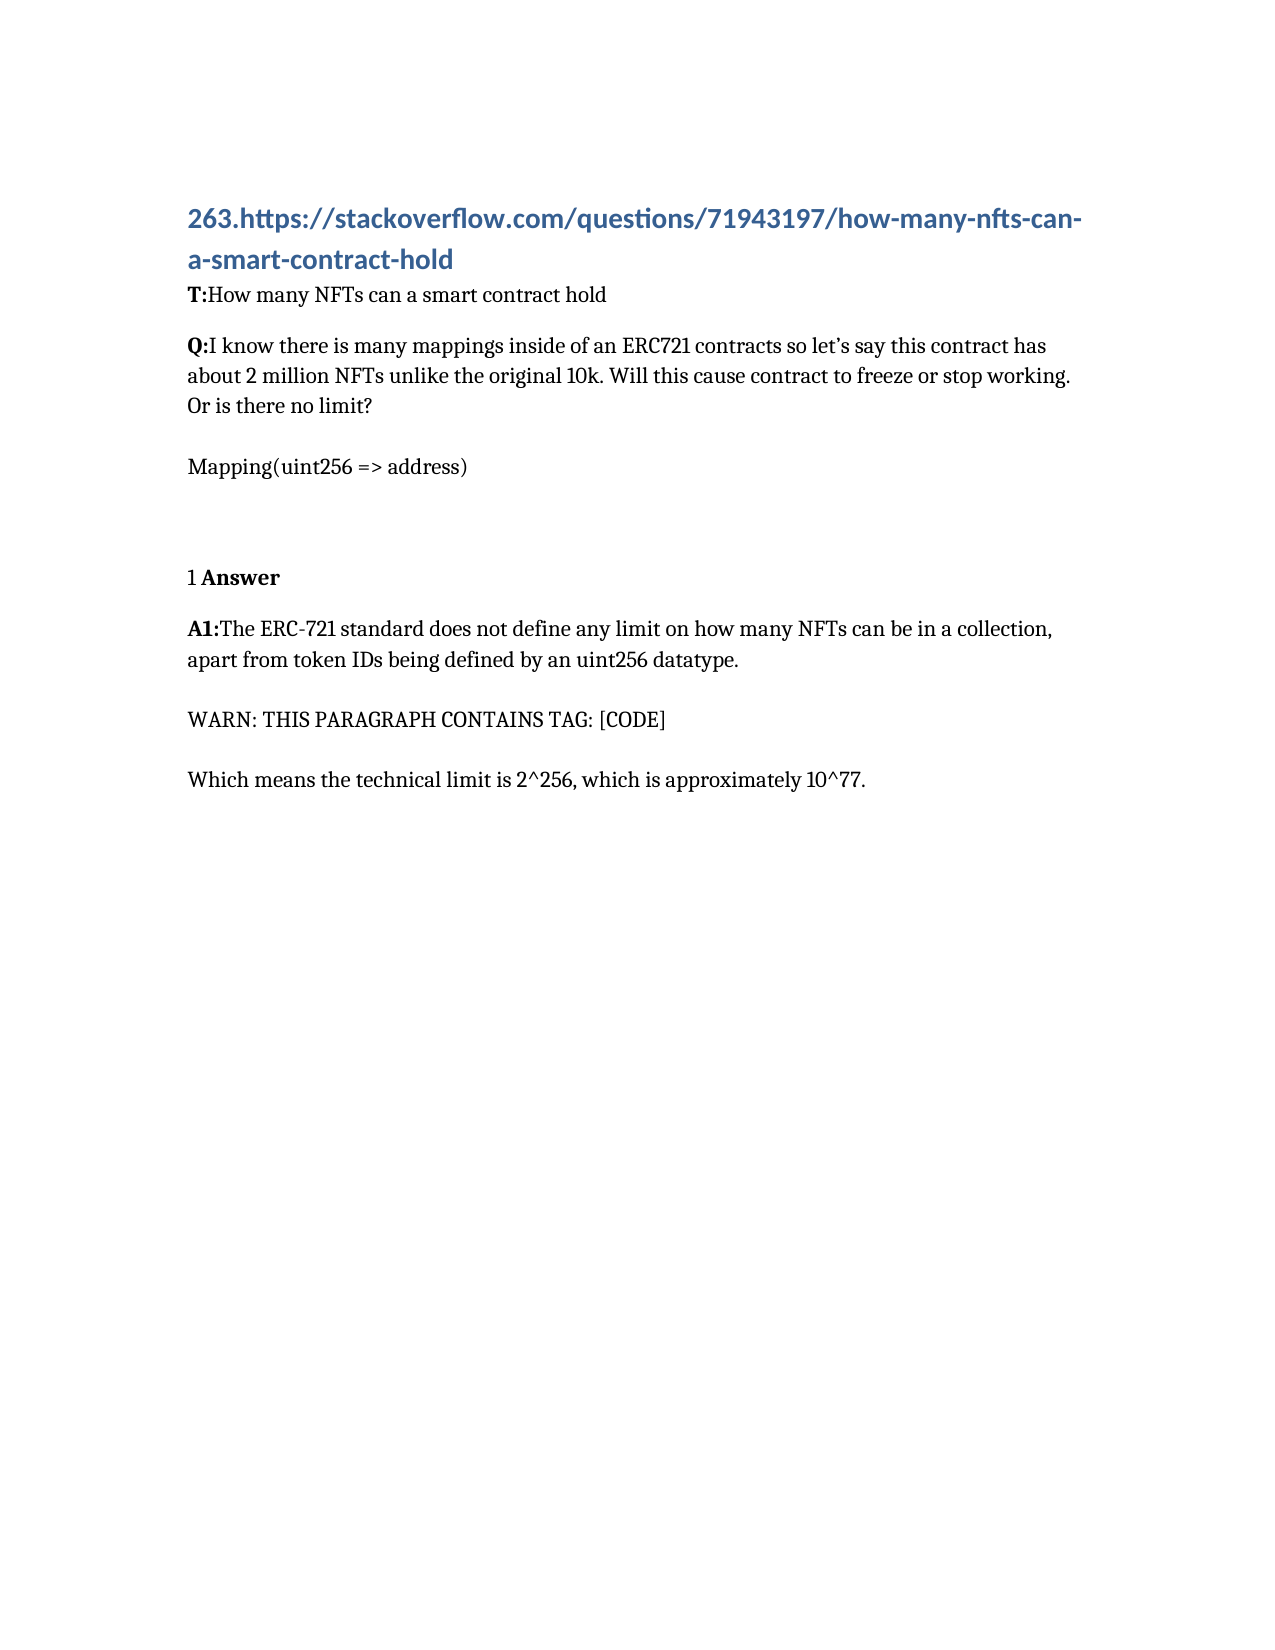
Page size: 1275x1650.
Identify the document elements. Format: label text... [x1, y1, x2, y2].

text Q:I know there is many mappings inside of an ERC721 contracts so let’s say this contract has about 2 million NFTs unlike the original 10k. Will this cause contract to freeze or stop working. Or is there no limit? Mapping(uint256 => address) [187, 333, 1087, 541]
text 1 Answer [187, 565, 1087, 592]
text T:How many NFTs can a smart contract hold [187, 282, 1087, 308]
subtitle 263.https://stackoverflow.com/questions/71943197/how-many-nfts-can-a-smart-contract-hold [187, 200, 1087, 277]
text A1:The ERC-721 standard does not define any limit on how many NFTs can be in a collection, apart from token IDs being defined by an uint256 datatype. WARN: THIS PARAGRAPH CONTAINS TAG: [CODE] Which means the technical limit is 2^256, which is approximately 10^77. [187, 616, 1087, 854]
